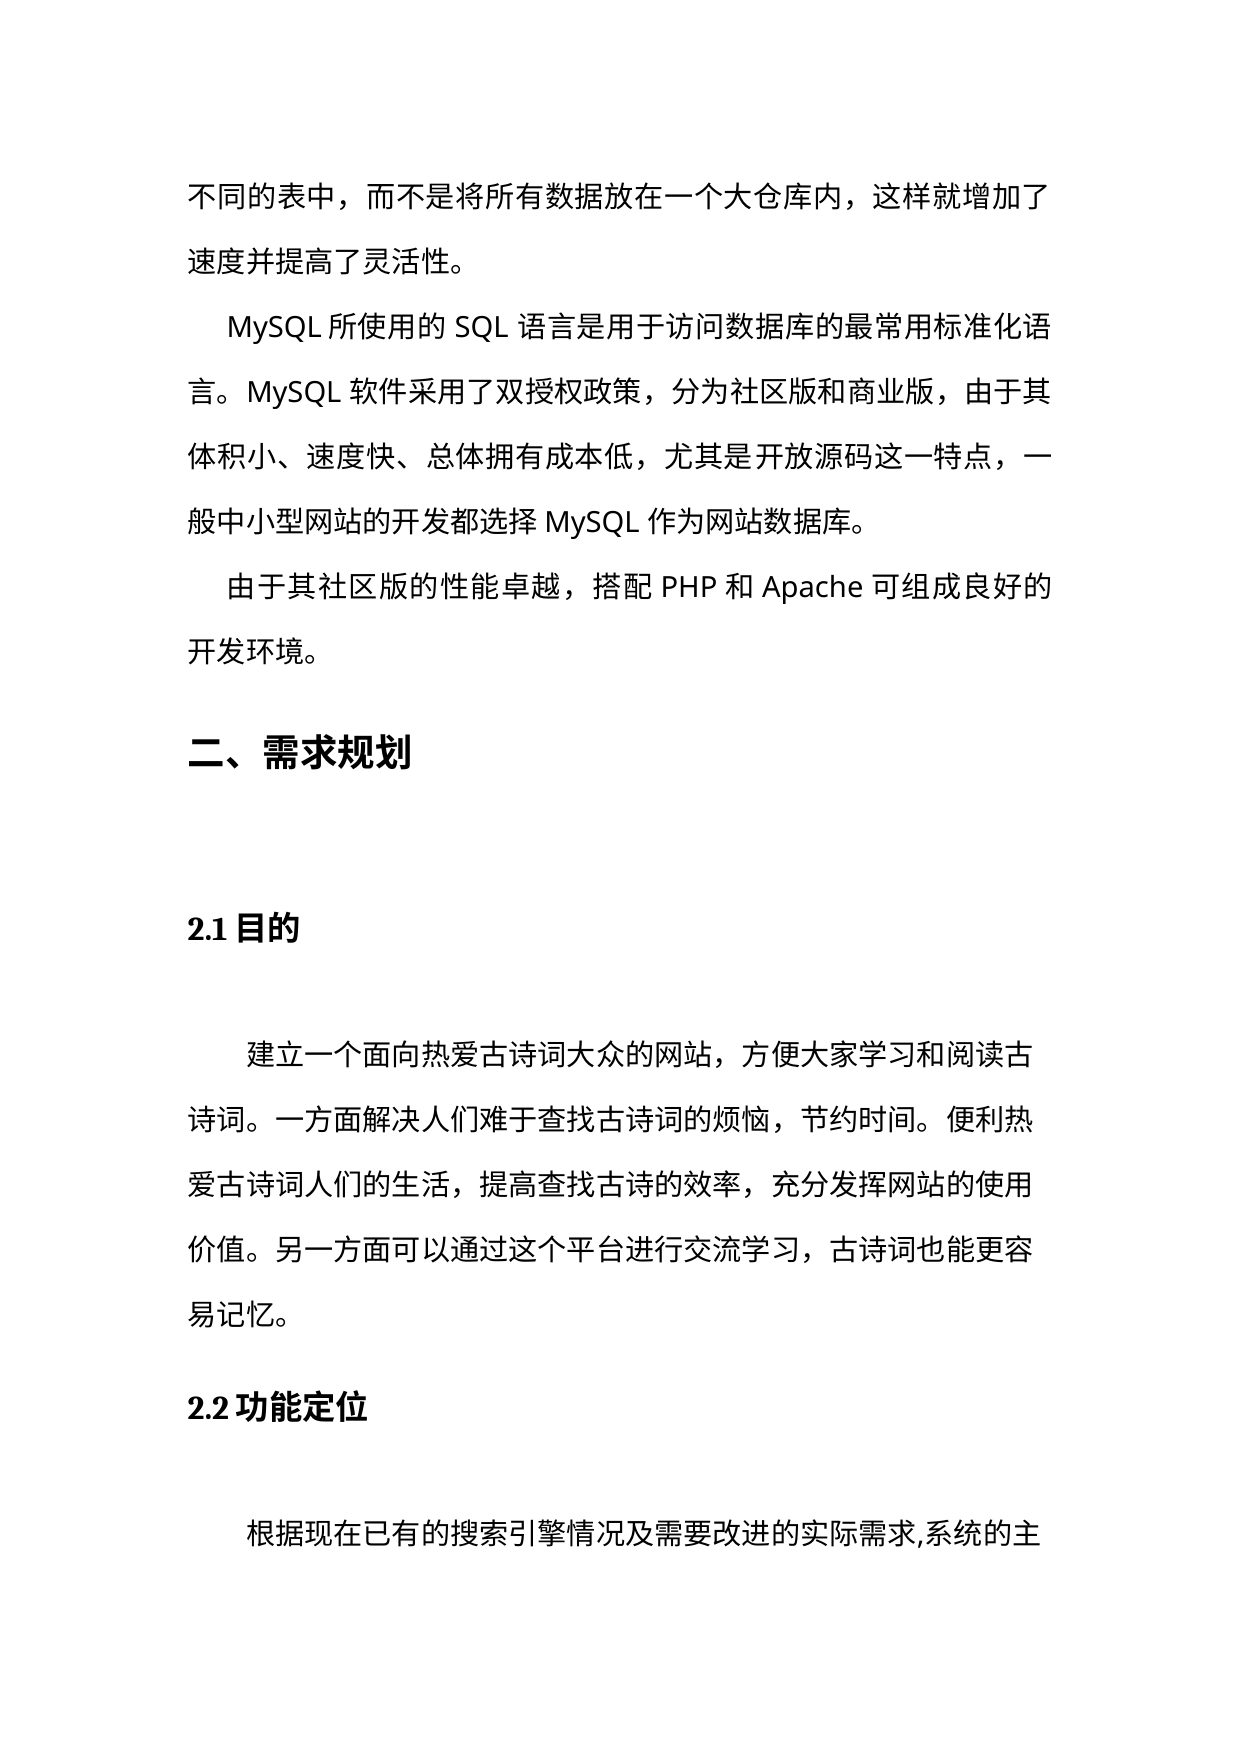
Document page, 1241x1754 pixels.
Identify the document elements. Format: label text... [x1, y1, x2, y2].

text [187, 162, 1053, 292]
subtitle 2.1目的 [187, 893, 1053, 958]
text 建立一个面向热爱古诗词大众的网站，方便大家学习和阅读古诗词。一方面解决人们难于查找古诗词的烦恼，节约时间。便利热爱古诗词人们的生活，提高查找古诗的效率，充分发挥网站的使用价值。另一方面可以通过这个平台进行交流学习，古诗词也能更容易记忆。 [187, 1020, 1053, 1345]
subtitle 二、需求规划 [187, 717, 1053, 782]
text 由于其社区版的性能卓越，搭配 PHP 和 Apache 可组成良好的开发环境。 [187, 552, 1053, 682]
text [187, 1500, 1053, 1565]
subtitle 2.2功能定位 [187, 1372, 1053, 1437]
text MySQL所使用的 SQL 语言是用于访问数据库的最常用标准化语言。MySQL 软件采用了双授权政策，分为社区版和商业版，由于其体积小、速度快、总体拥有成本低，尤其是开放源码这一特点，一般中小型网站的开发都选择 MySQL 作为网站数据库。 [187, 292, 1053, 552]
